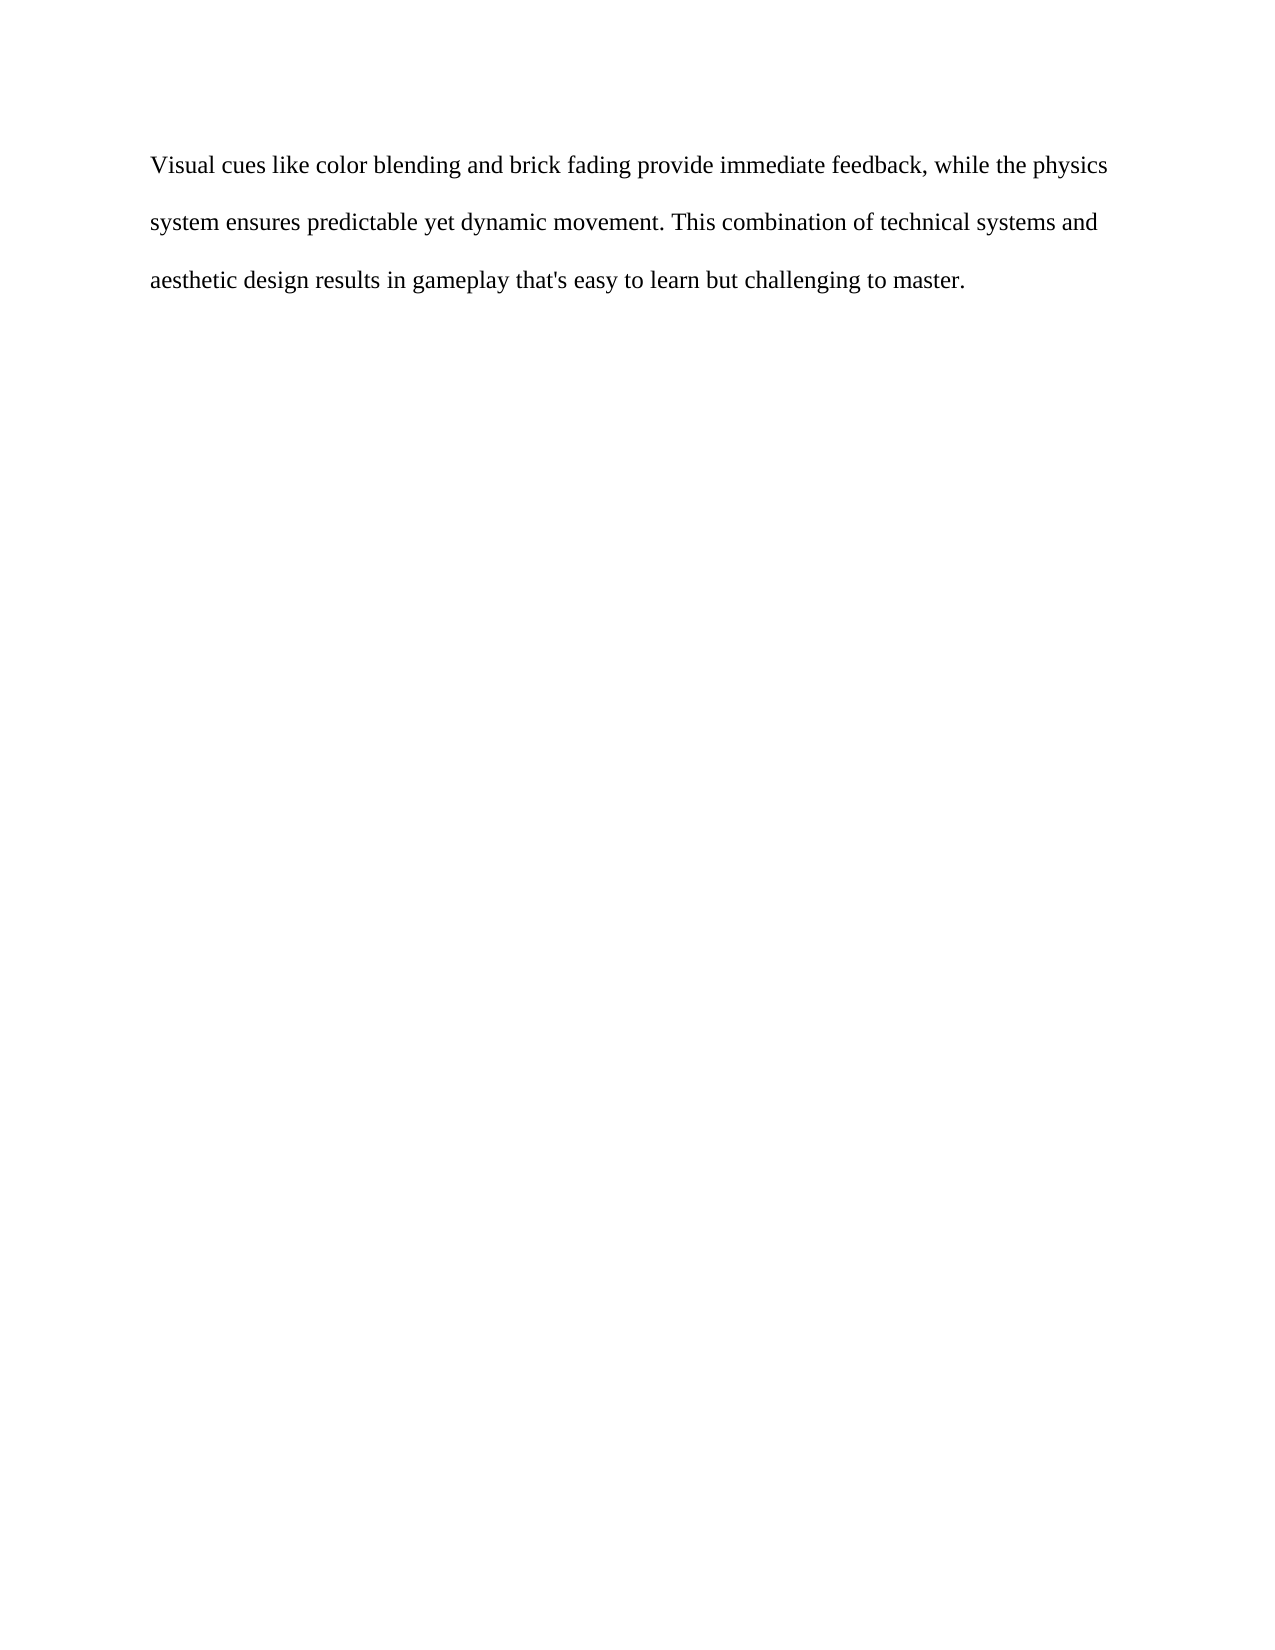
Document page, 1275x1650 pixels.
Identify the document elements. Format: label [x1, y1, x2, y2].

text [150, 150, 1125, 294]
